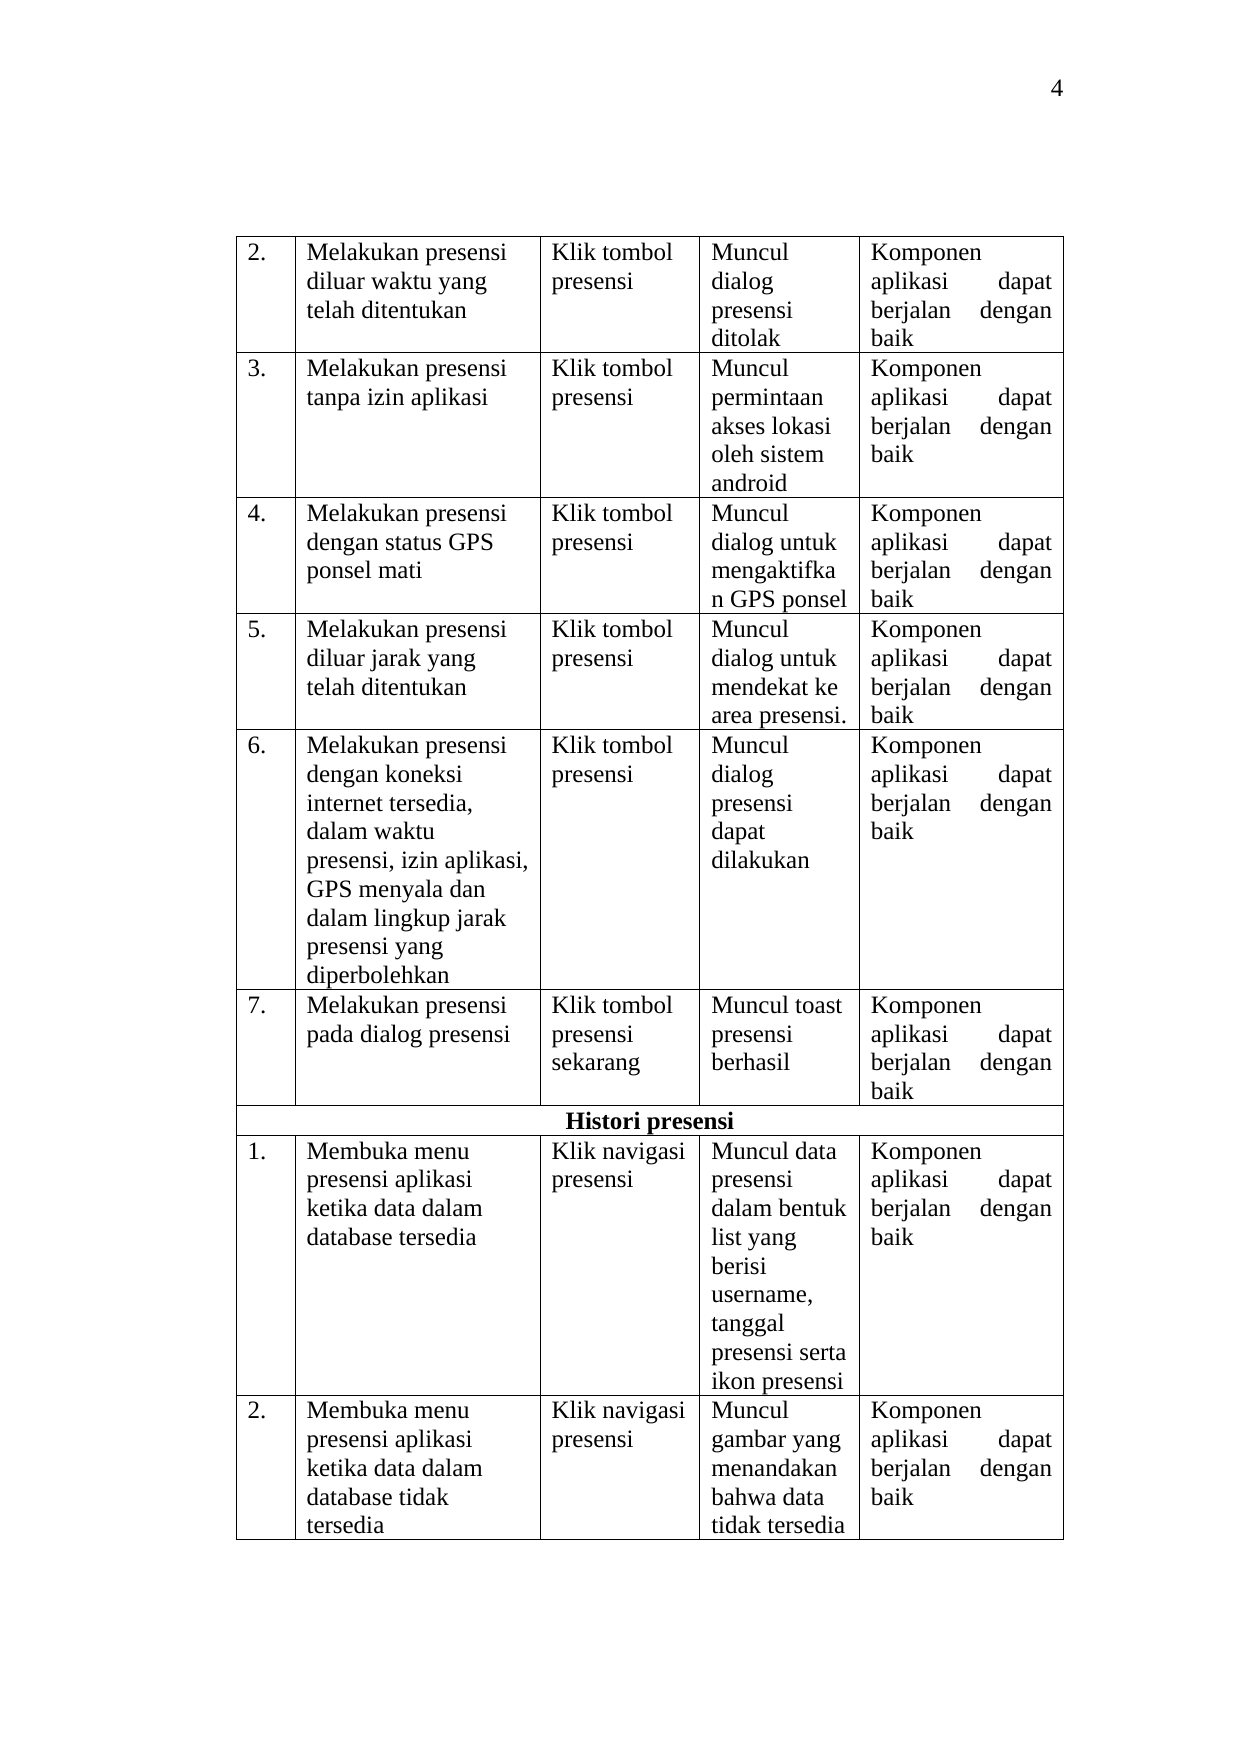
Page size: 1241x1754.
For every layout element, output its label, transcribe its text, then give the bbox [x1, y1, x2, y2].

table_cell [541, 237, 699, 352]
table_cell Melakukan presensi dengan status GPS ponsel mati [296, 498, 540, 613]
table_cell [860, 237, 1063, 352]
table_cell Membuka menu presensi aplikasi ketika data dalam database tidak tersedia [296, 1396, 540, 1539]
table_cell Komponen aplikasi dapat berjalan dengan baik [860, 498, 1063, 613]
table_cell Klik navigasi presensi [541, 1396, 699, 1539]
table_cell Muncul dialog presensi dapat dilakukan [700, 730, 859, 989]
table_cell Histori presensi [237, 1106, 1063, 1135]
table_cell Klik navigasi presensi [541, 1136, 699, 1394]
table_cell 6. [237, 730, 295, 989]
table_cell 1. [237, 1136, 295, 1394]
table_cell Melakukan presensi diluar jarak yang telah ditentukan [296, 614, 540, 729]
table_cell 7. [237, 990, 295, 1105]
table_cell Muncul data presensi dalam bentuk list yang berisi username, tanggal presensi serta ikon presensi [700, 1136, 859, 1394]
table_cell Komponen aplikasi dapat berjalan dengan baik [860, 1396, 1063, 1539]
table_cell Melakukan presensi tanpa izin aplikasi [296, 353, 540, 497]
table_cell 5. [237, 614, 295, 729]
table_cell Komponen aplikasi dapat berjalan dengan baik [860, 1136, 1063, 1394]
table_cell Muncul permintaan akses lokasi oleh sistem android [700, 353, 859, 497]
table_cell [860, 353, 1063, 497]
table_cell Muncul toast presensi berhasil [700, 990, 859, 1105]
table_cell Komponen aplikasi dapat berjalan dengan baik [860, 614, 1063, 729]
table_cell Komponen aplikasi dapat berjalan dengan baik [860, 990, 1063, 1105]
table_cell 4. [237, 498, 295, 613]
table_cell Klik tombol presensi [541, 498, 699, 613]
table_cell Melakukan presensi diluar waktu yang telah ditentukan [296, 237, 540, 352]
table_cell Klik tombol presensi [541, 353, 699, 497]
table_cell Klik tombol presensi [541, 614, 699, 729]
table_cell Muncul dialog untuk mengaktifkan GPS ponsel [700, 498, 859, 613]
table_cell 3. [237, 353, 295, 497]
table_cell Komponen aplikasi dapat berjalan dengan baik [860, 730, 1063, 989]
table_cell Muncul dialog untuk mendekat ke area presensi. [700, 614, 859, 729]
table_cell Klik tombol presensi sekarang [541, 990, 699, 1105]
table_cell Melakukan presensi dengan koneksi internet tersedia, dalam waktu presensi, izin aplikasi, GPS menyala dan dalam lingkup jarak presensi yang diperbolehkan [296, 730, 540, 989]
table_cell 2. [237, 237, 295, 352]
table_cell Membuka menu presensi aplikasi ketika data dalam database tersedia [296, 1136, 540, 1394]
table_cell Muncul gambar yang menandakan bahwa data tidak tersedia [700, 1396, 859, 1539]
table_cell Melakukan presensi pada dialog presensi [296, 990, 540, 1105]
table_cell 2. [237, 1396, 295, 1539]
table_cell Muncul dialog presensi ditolak [700, 237, 859, 352]
table_cell Klik tombol presensi [541, 730, 699, 989]
